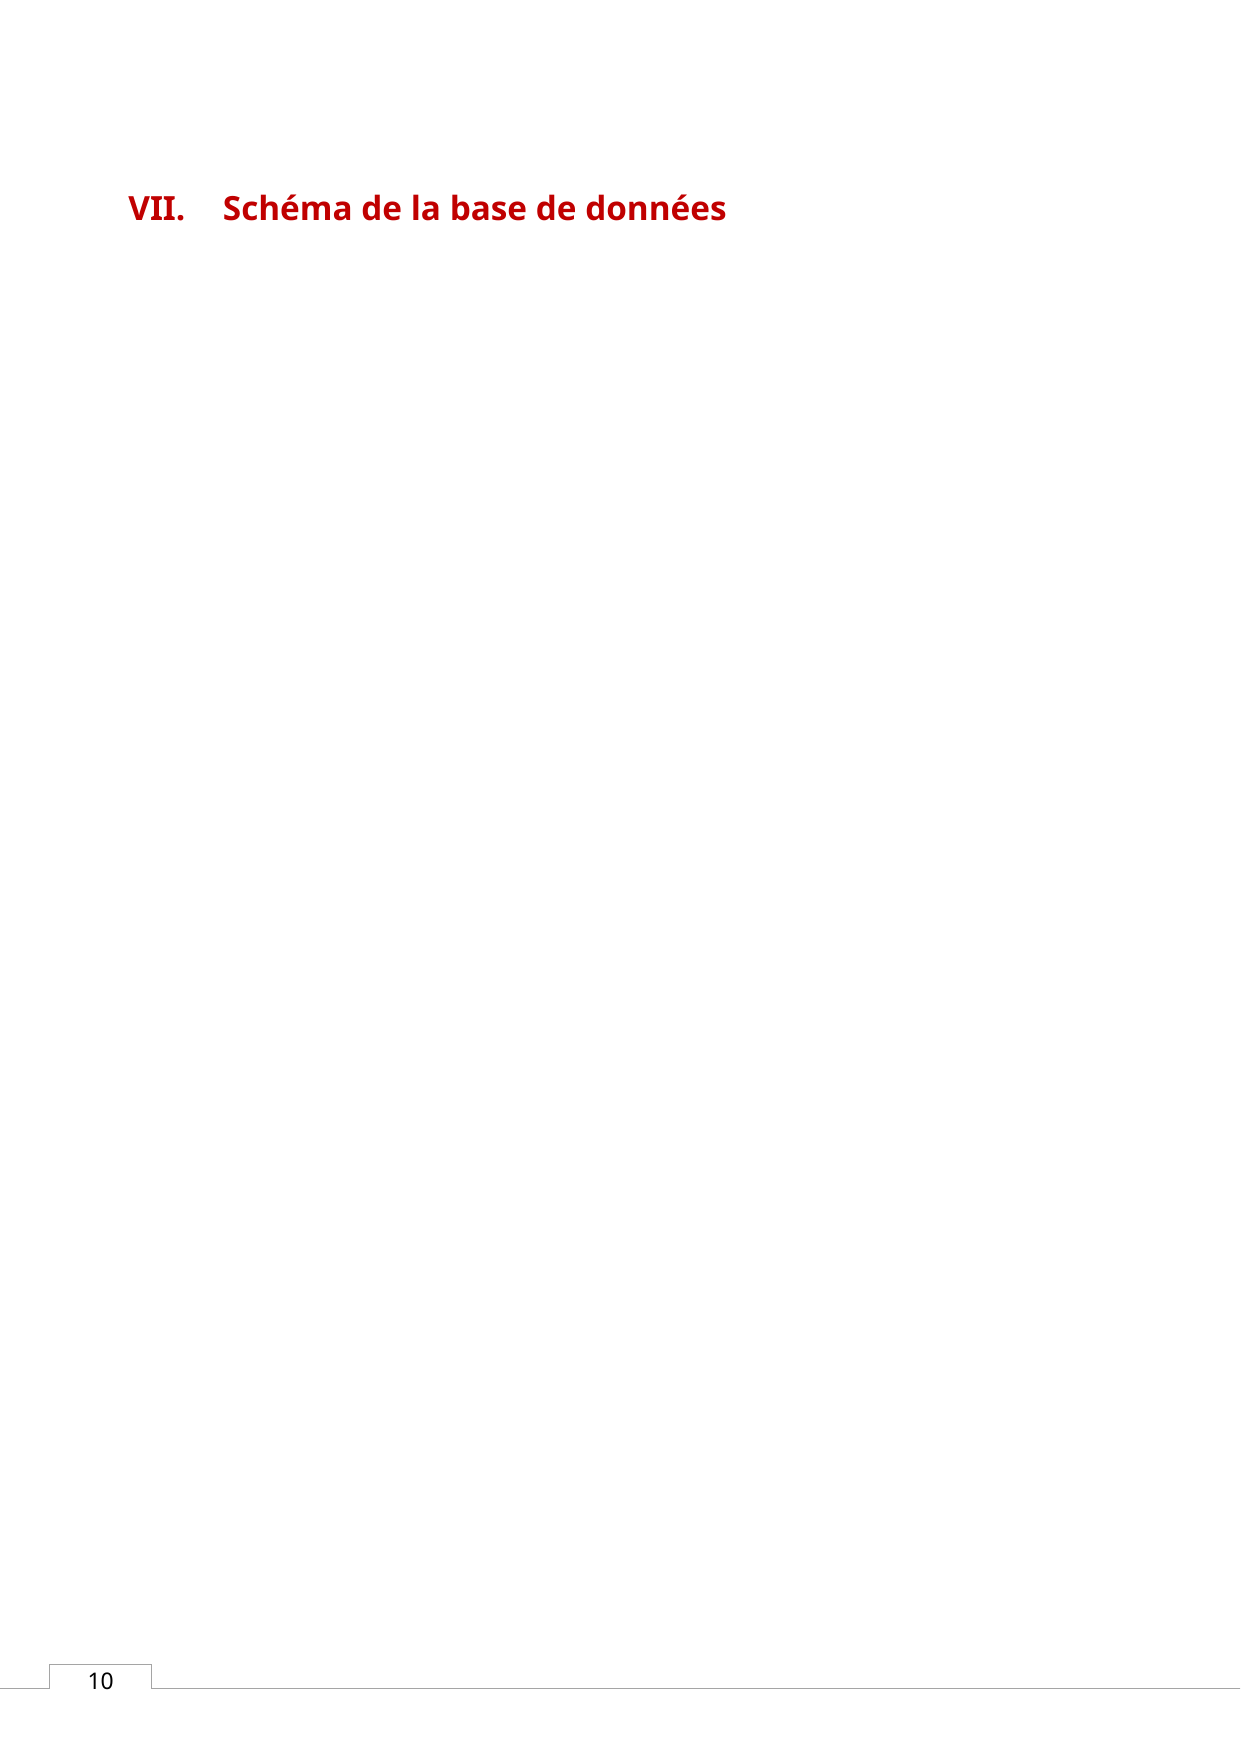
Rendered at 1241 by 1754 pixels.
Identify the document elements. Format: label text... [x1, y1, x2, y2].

subtitle Schéma de la base de données [185, 185, 1093, 231]
